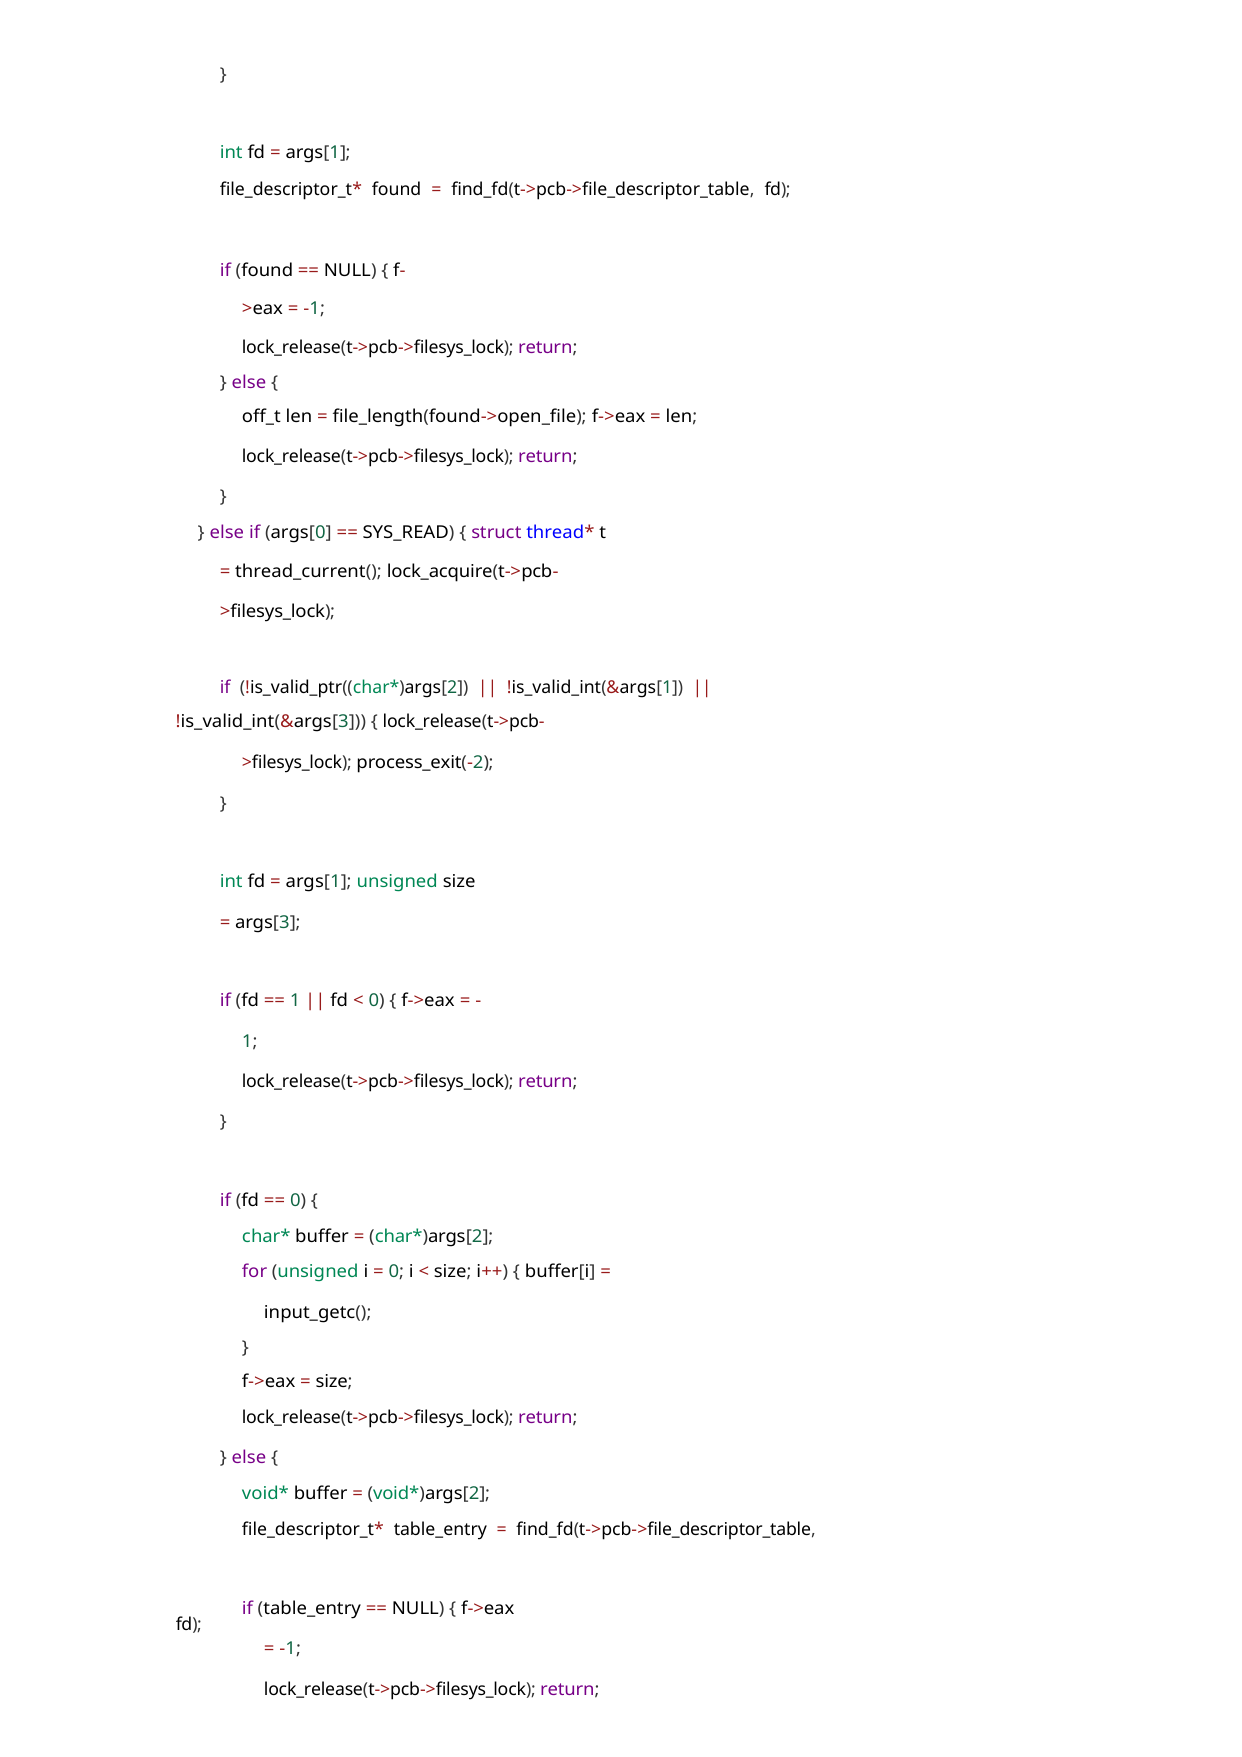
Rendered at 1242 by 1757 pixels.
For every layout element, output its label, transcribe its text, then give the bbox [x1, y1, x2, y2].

text } else { [219, 375, 1098, 391]
text lock_release(t->pcb->filesys_lock); return; [242, 1404, 683, 1429]
text fd); [176, 1611, 219, 1635]
text if (found == NULL) { f->eax = -1; [219, 257, 440, 319]
text lock_release(t->pcb->filesys_lock); return; [242, 444, 656, 468]
text } [242, 1340, 1098, 1356]
text } else if (args[0] == SYS_READ) { struct thread* t = thread_current(); lock_acquire(t->pcb->filesys_lock); [197, 519, 617, 622]
text int fd = args[1]; [219, 140, 1098, 164]
text char* buffer = (char*)args[2]; [242, 1223, 1098, 1247]
text lock_release(t->pcb->filesys_lock); return; [242, 335, 656, 359]
text off_t len = file_length(found->open_file); f->eax = len; [242, 403, 705, 427]
text int fd = args[1]; unsigned size = args[3]; [219, 869, 486, 934]
text void* buffer = (void*)args[2]; [242, 1480, 1098, 1504]
text f->eax = size; [242, 1368, 1098, 1393]
text for (unsigned i = 0; i < size; i++) { buffer[i] = input_getc(); [242, 1259, 656, 1323]
text file_descriptor_t* table_entry = find_fd(t->pcb->file_descriptor_table, [242, 1516, 1098, 1541]
text lock_release(t->pcb->filesys_lock); return; [264, 1676, 650, 1700]
text file_descriptor_t* found = find_fd(t->pcb->file_descriptor_table, fd); [219, 176, 1098, 200]
text if (!is_valid_ptr((char*)args[2]) || !is_valid_int(&args[1]) || [219, 675, 1098, 699]
text } [219, 61, 1098, 85]
text } [219, 1108, 1098, 1132]
text } [219, 483, 1098, 507]
text } [219, 790, 1098, 814]
text if (table_entry == NULL) { f->eax = -1; [242, 1595, 528, 1660]
text } else { [222, 1444, 1098, 1468]
text !is_valid_int(&args[3])) { lock_release(t->pcb->filesys_lock); process_exit(-2); [175, 709, 628, 773]
text if (fd == 0) { [219, 1187, 1098, 1211]
text lock_release(t->pcb->filesys_lock); return; [242, 1069, 656, 1093]
text if (fd == 1 || fd < 0) { f->eax = -1; [219, 988, 485, 1052]
